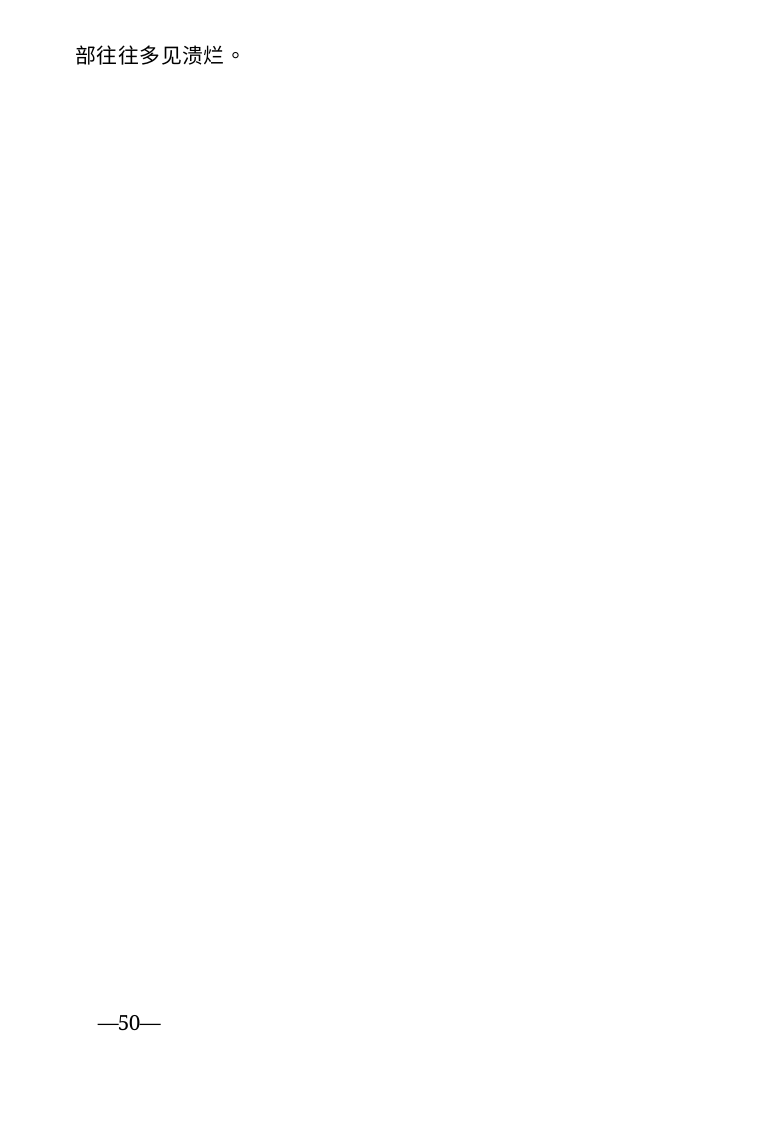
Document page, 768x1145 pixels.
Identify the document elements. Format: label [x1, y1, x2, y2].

text [75, 42, 649, 70]
